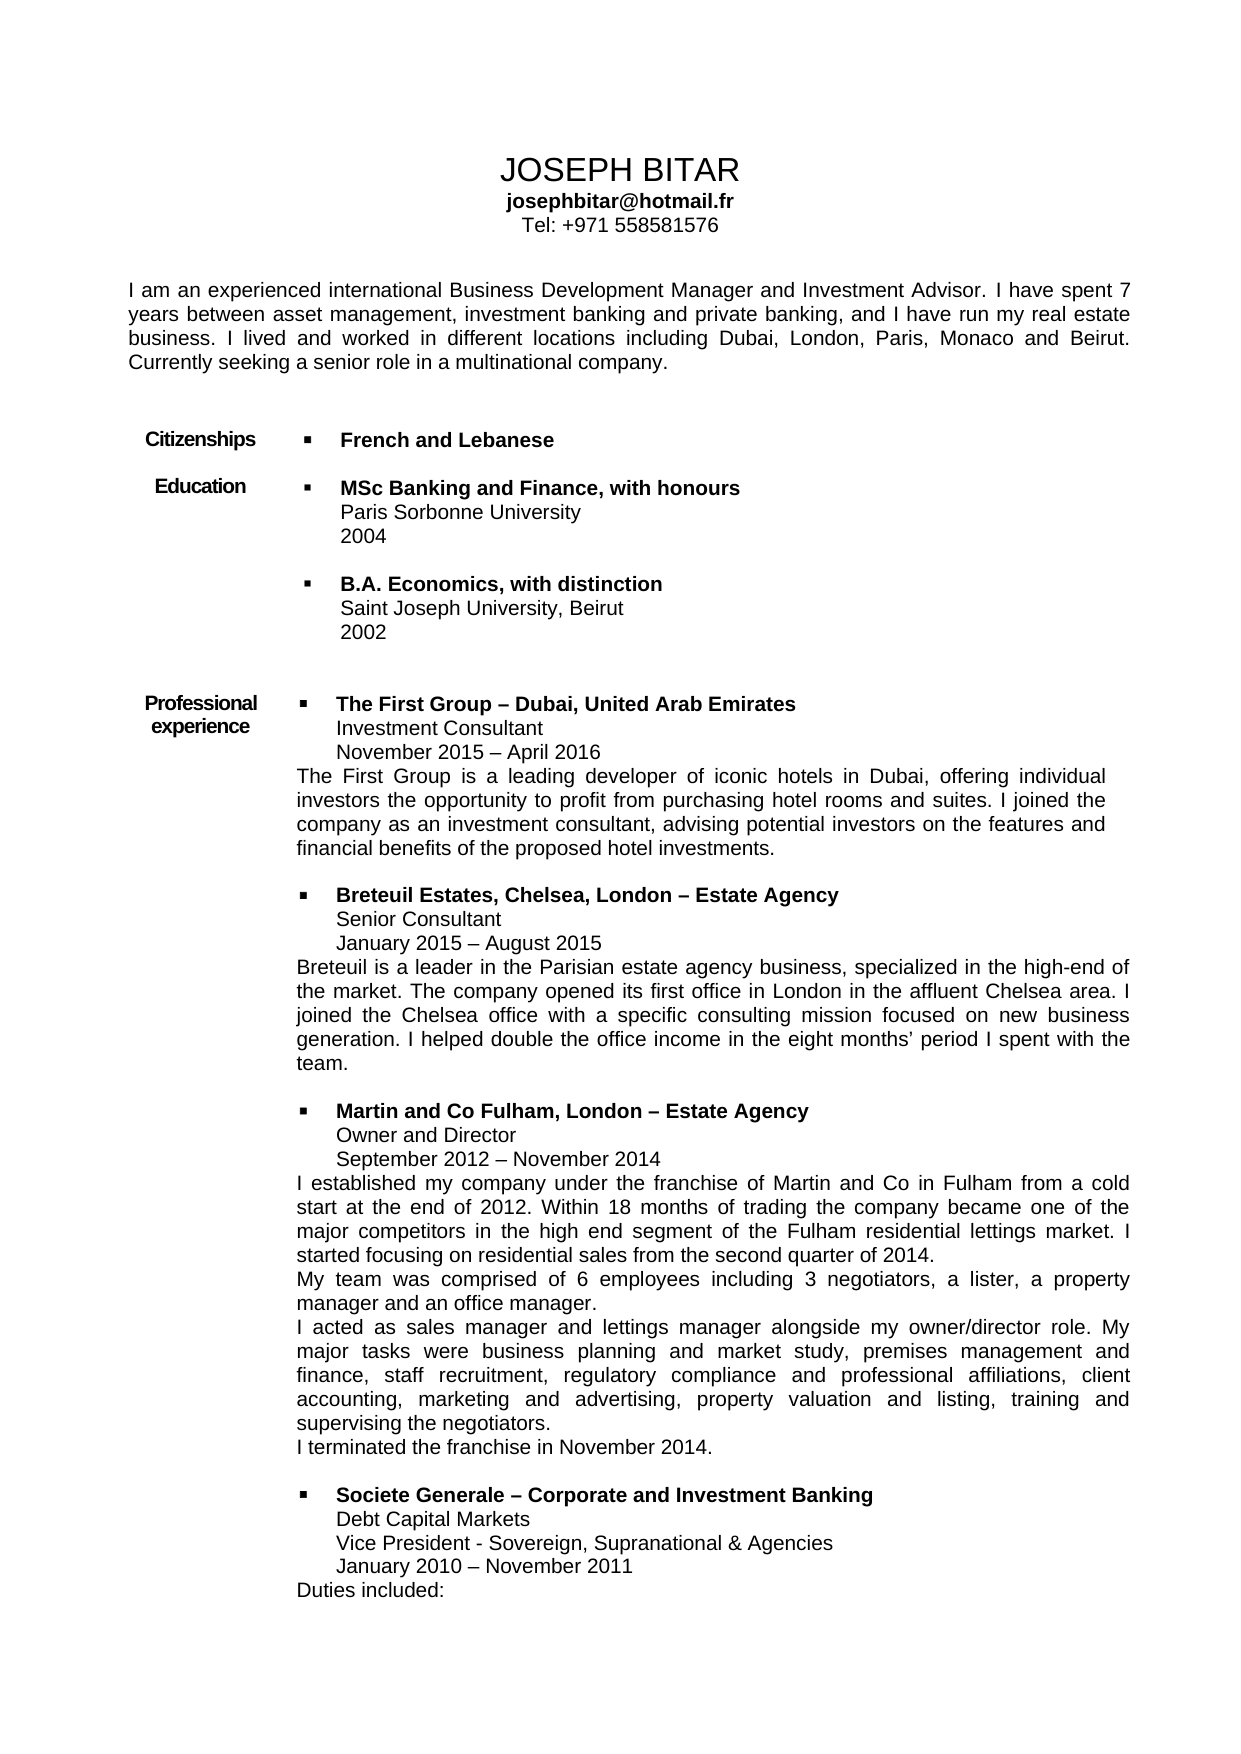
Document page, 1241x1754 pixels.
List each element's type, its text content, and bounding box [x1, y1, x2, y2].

text Tel: +971 558581576 [150, 212, 1090, 236]
table_header I am an experienced international Business Development Manager and Investment Advisor. I have spent 7 years between asset management, investment banking and private banking, and I have run my real estate business. I lived and worked in different locations including Dubai, London, Paris, Monaco and Beirut. Currently seeking a senior role in a multinational company. [117, 265, 1142, 404]
text josephbitar@hotmail.fr [150, 188, 1090, 212]
table_cell Citizenships Education [117, 404, 285, 667]
table_cell French and Lebanese MSc Banking and Finance, with honours Paris Sorbonne University 2004 B.A. Economics, with distinction Saint Joseph University, Beirut 2002 [285, 404, 1142, 667]
text JOSEPH BITAR [150, 150, 1090, 188]
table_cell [285, 668, 1142, 1602]
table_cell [117, 668, 285, 1602]
